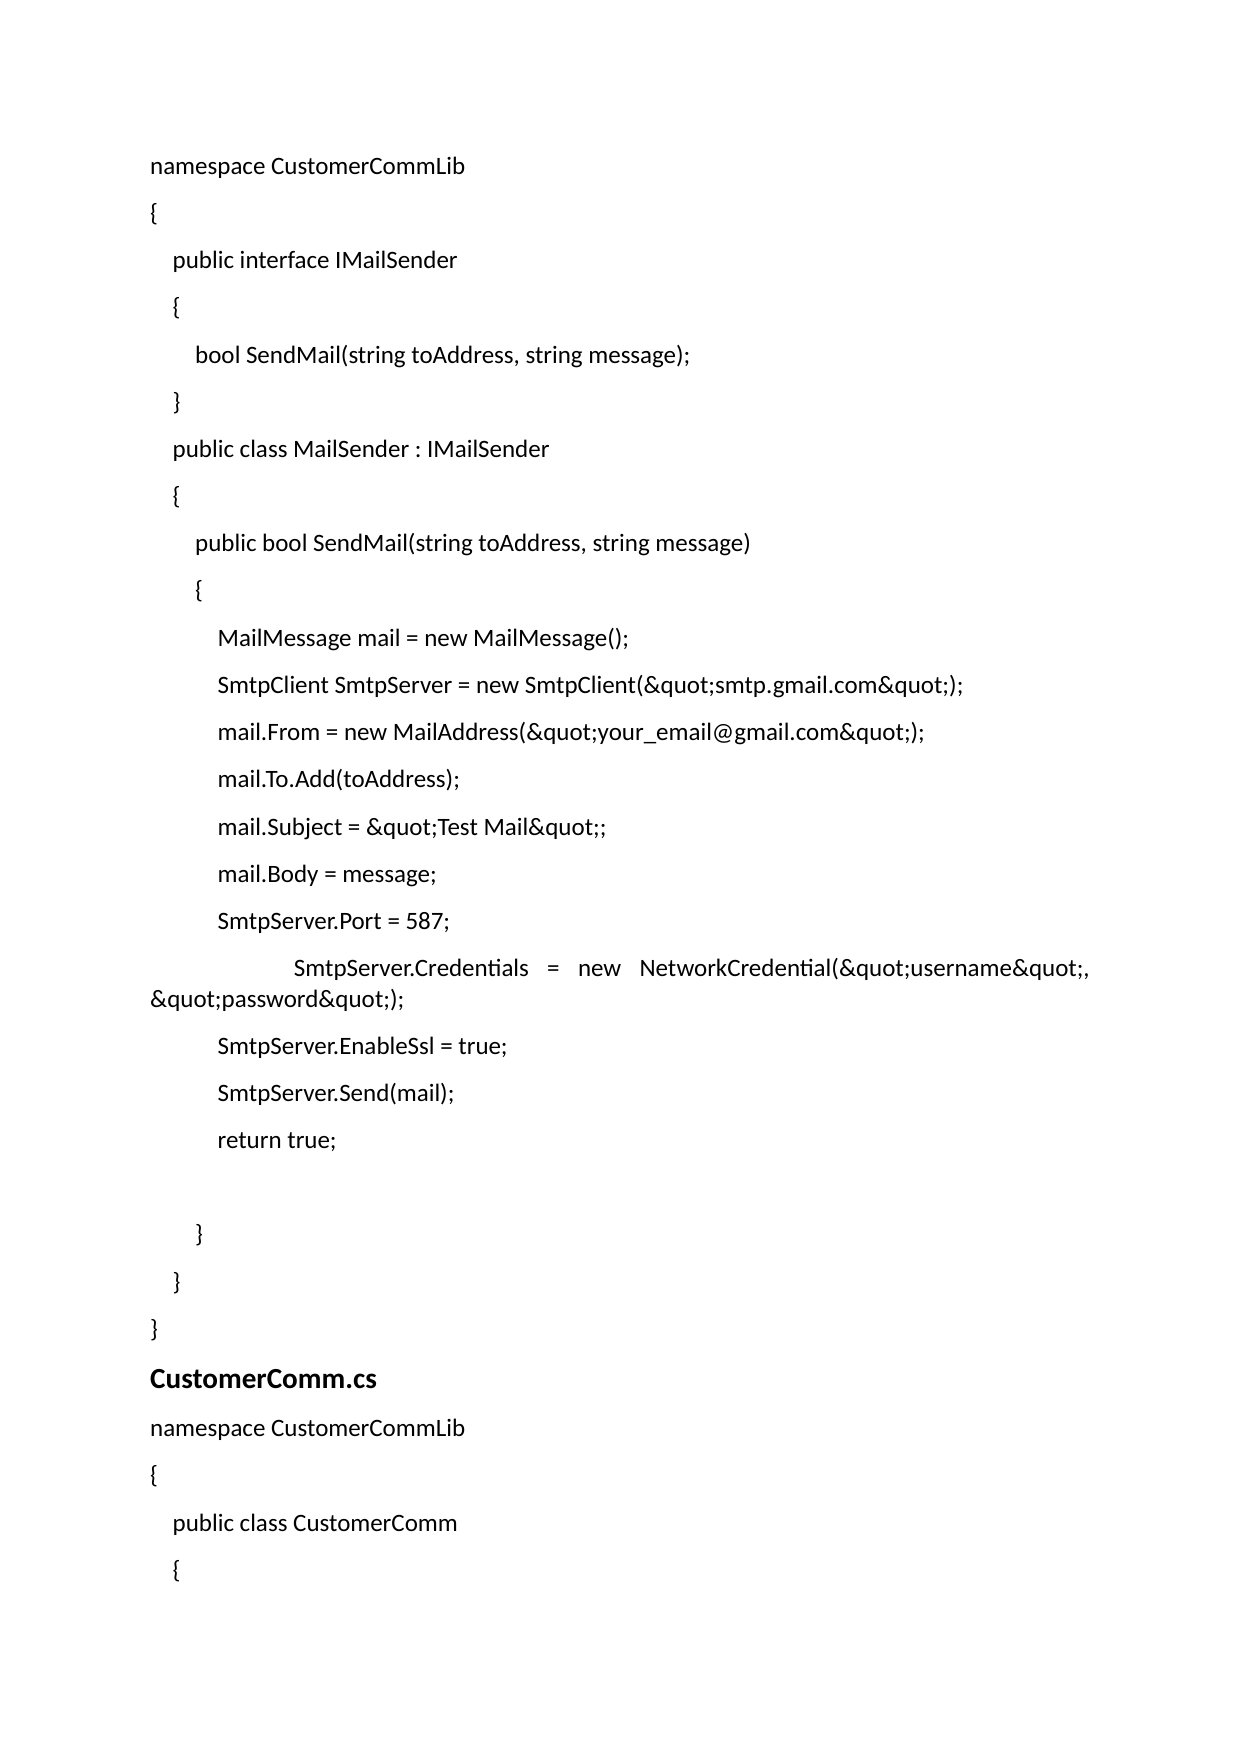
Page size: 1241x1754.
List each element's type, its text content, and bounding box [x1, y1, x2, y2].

text public class MailSender : IMailSender [150, 433, 1090, 464]
text } [150, 386, 1090, 416]
text } [150, 1313, 1090, 1343]
text mail.Body = message; [150, 858, 1090, 888]
text { [150, 480, 1090, 511]
text { [150, 575, 1090, 605]
text { [150, 292, 1090, 322]
text { [150, 1460, 1090, 1490]
text public interface IMailSender [150, 244, 1090, 275]
text return true; [150, 1124, 1090, 1155]
text { [150, 197, 1090, 228]
text SmtpServer.Port = 587; [150, 905, 1090, 936]
text SmtpServer.Credentials = new NetworkCredential(&quot;username&quot;, &quot;password&quot;); [150, 952, 1090, 1013]
text SmtpClient SmtpServer = new SmtpClient(&quot;smtp.gmail.com&quot;); [150, 669, 1090, 699]
text mail.Subject = &quot;Test Mail&quot;; [150, 811, 1090, 841]
text namespace CustomerCommLib [150, 1412, 1090, 1443]
text mail.To.Add(toAddress); [150, 763, 1090, 794]
text SmtpServer.EnableSsl = true; [150, 1030, 1090, 1060]
text { [150, 1554, 1090, 1584]
text bool SendMail(string toAddress, string message); [150, 339, 1090, 369]
text MailMessage mail = new MailMessage(); [150, 622, 1090, 652]
text public class CustomerComm [150, 1507, 1090, 1537]
text SmtpServer.Send(mail); [150, 1077, 1090, 1108]
text public bool SendMail(string toAddress, string message) [150, 527, 1090, 558]
text mail.From = new MailAddress(&quot;your_email@gmail.com&quot;); [150, 716, 1090, 747]
text namespace CustomerCommLib [150, 150, 1090, 181]
text } [150, 1266, 1090, 1296]
text } [150, 1219, 1090, 1249]
text CustomerComm.cs [150, 1360, 1090, 1396]
